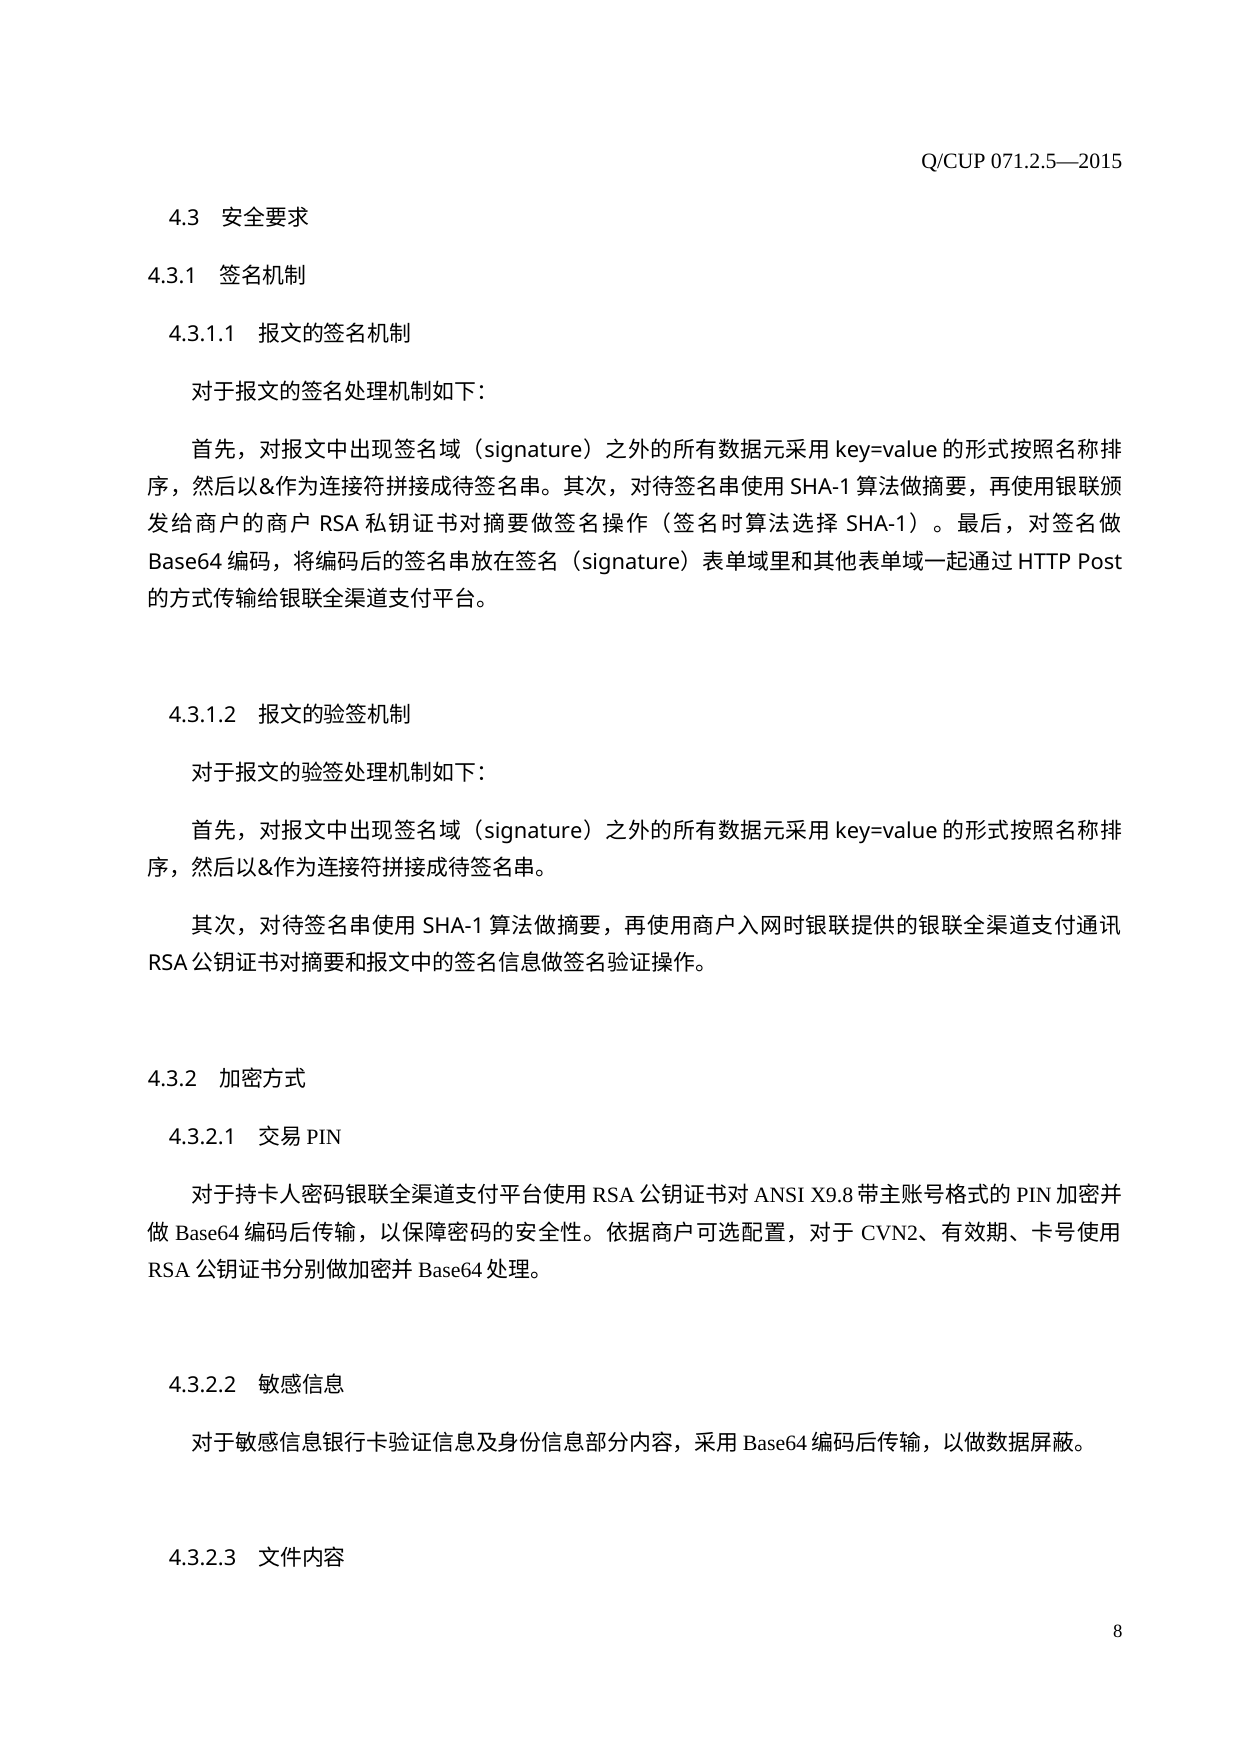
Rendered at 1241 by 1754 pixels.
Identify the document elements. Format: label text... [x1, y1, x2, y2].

text 文件内容 [148, 1539, 1122, 1572]
text 签名机制 [148, 257, 1122, 290]
text 首先，对报文中出现签名域（signature）之外的所有数据元采用key=value的形式按照名称排序，然后以&作为连接符拼接成待签名串。 [148, 812, 1122, 882]
text 加密方式 [148, 1061, 1122, 1093]
text 首先，对报文中出现签名域（signature）之外的所有数据元采用key=value的形式按照名称排序，然后以&作为连接符拼接成待签名串。其次，对待签名串使用SHA-1算法做摘要，再使用银联颁发给商户的商户RSA私钥证书对摘要做签名操作（签名时算法选择SHA-1）。最后，对签名做Base64编码，将编码后的签名串放在签名（signature）表单域里和其他表单域一起通过HTTP Post的方式传输给银联全渠道支付平台。 [148, 431, 1122, 613]
text 安全要求 [148, 199, 1122, 232]
text 对于报文的验签处理机制如下： [148, 754, 1122, 787]
text 报文的签名机制 [148, 315, 1122, 348]
text 对于持卡人密码银联全渠道支付平台使用RSA公钥证书对ANSI X9.8带主账号格式的PIN加密并做Base64编码后传输，以保障密码的安全性。依据商户可选配置，对于CVN2、有效期、卡号使用RSA公钥证书分别做加密并Base64处理。 [148, 1177, 1122, 1284]
text 报文的验签机制 [148, 696, 1122, 729]
text 敏感信息 [148, 1366, 1122, 1399]
text 交易PIN [148, 1119, 1122, 1151]
text 对于报文的签名处理机制如下： [148, 373, 1122, 406]
text 对于敏感信息银行卡验证信息及身份信息部分内容，采用Base64编码后传输，以做数据屏蔽。 [148, 1424, 1122, 1457]
text 其次，对待签名串使用SHA-1算法做摘要，再使用商户入网时银联提供的银联全渠道支付通讯RSA公钥证书对摘要和报文中的签名信息做签名验证操作。 [148, 908, 1122, 977]
